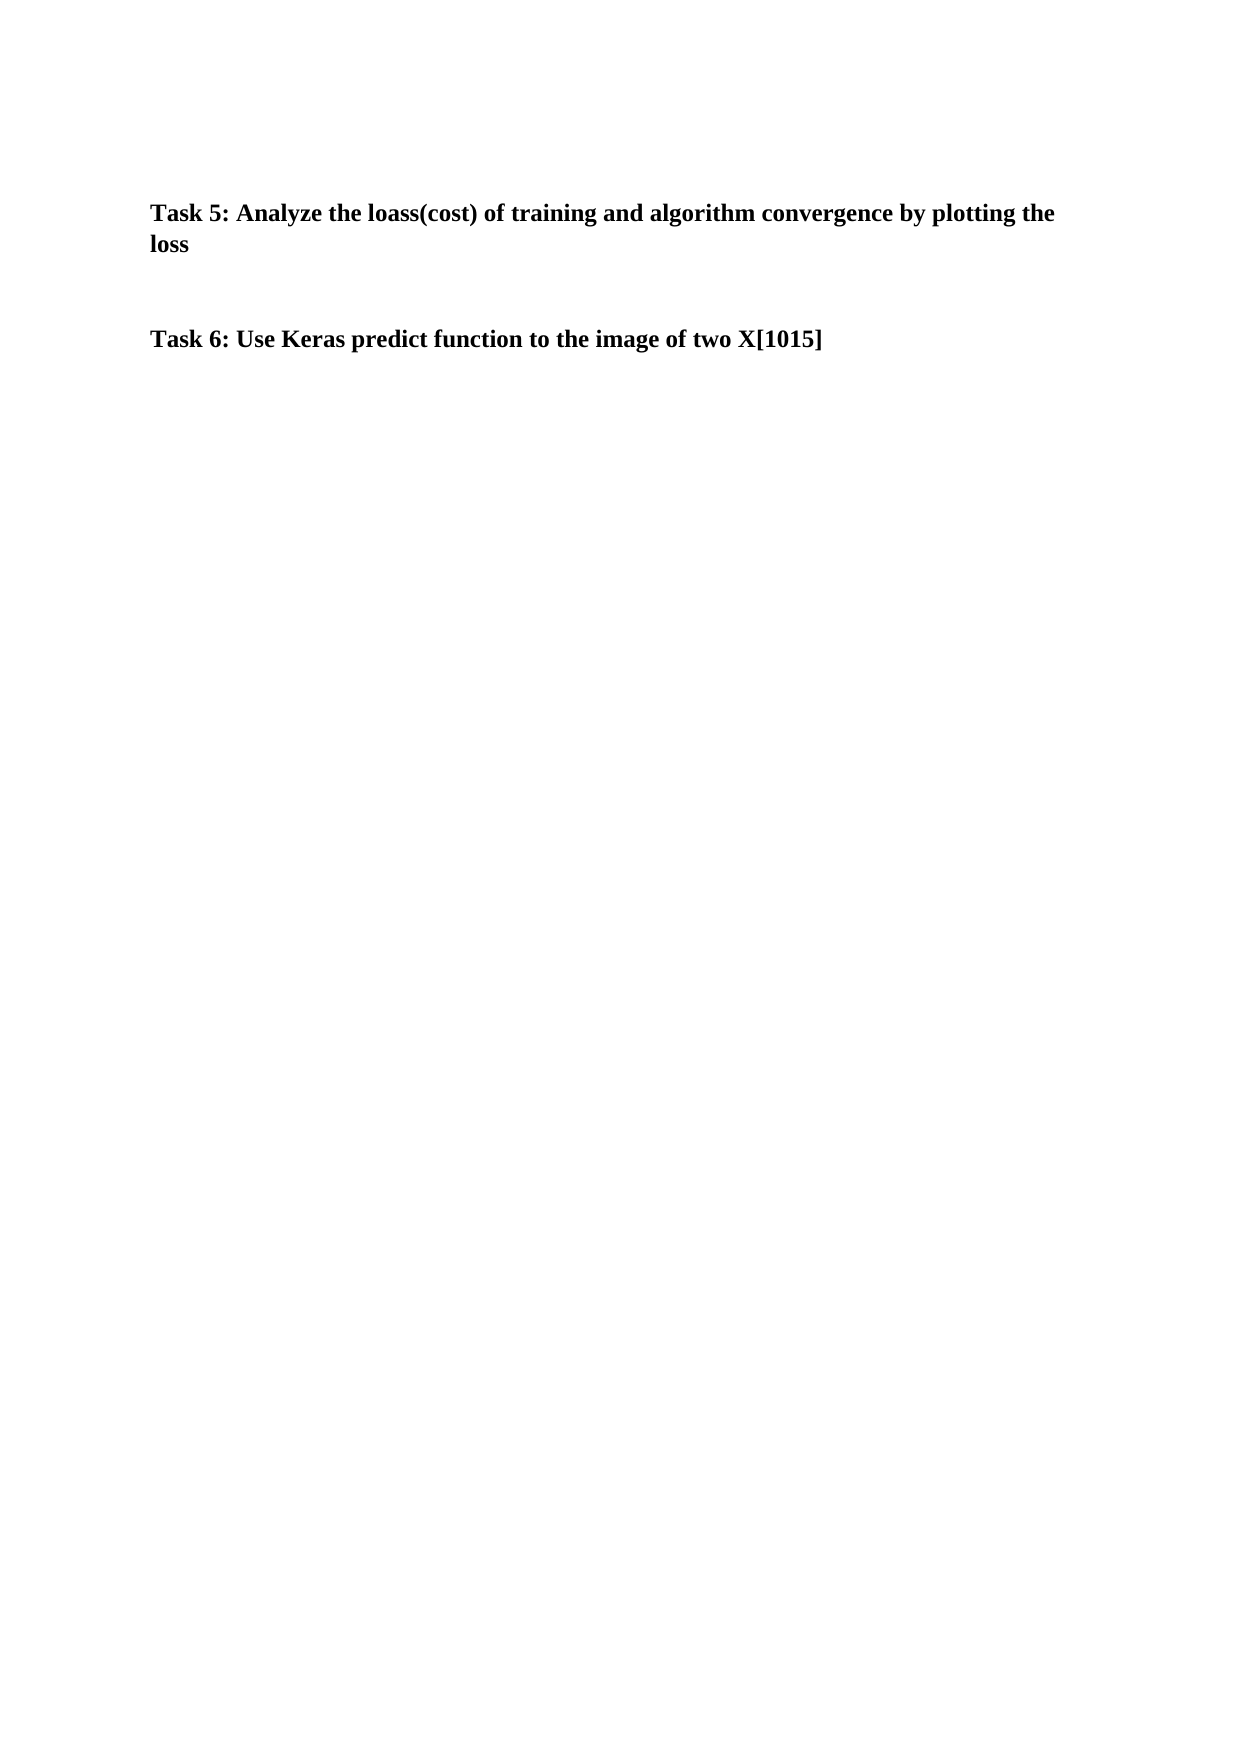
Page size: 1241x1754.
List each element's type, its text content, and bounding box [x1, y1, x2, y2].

text Task 5: Analyze the loass(cost) of training and algorithm convergence by plotting the loss [150, 198, 1090, 257]
text Task 6: Use Keras predict function to the image of two X[1015] [150, 324, 1090, 353]
